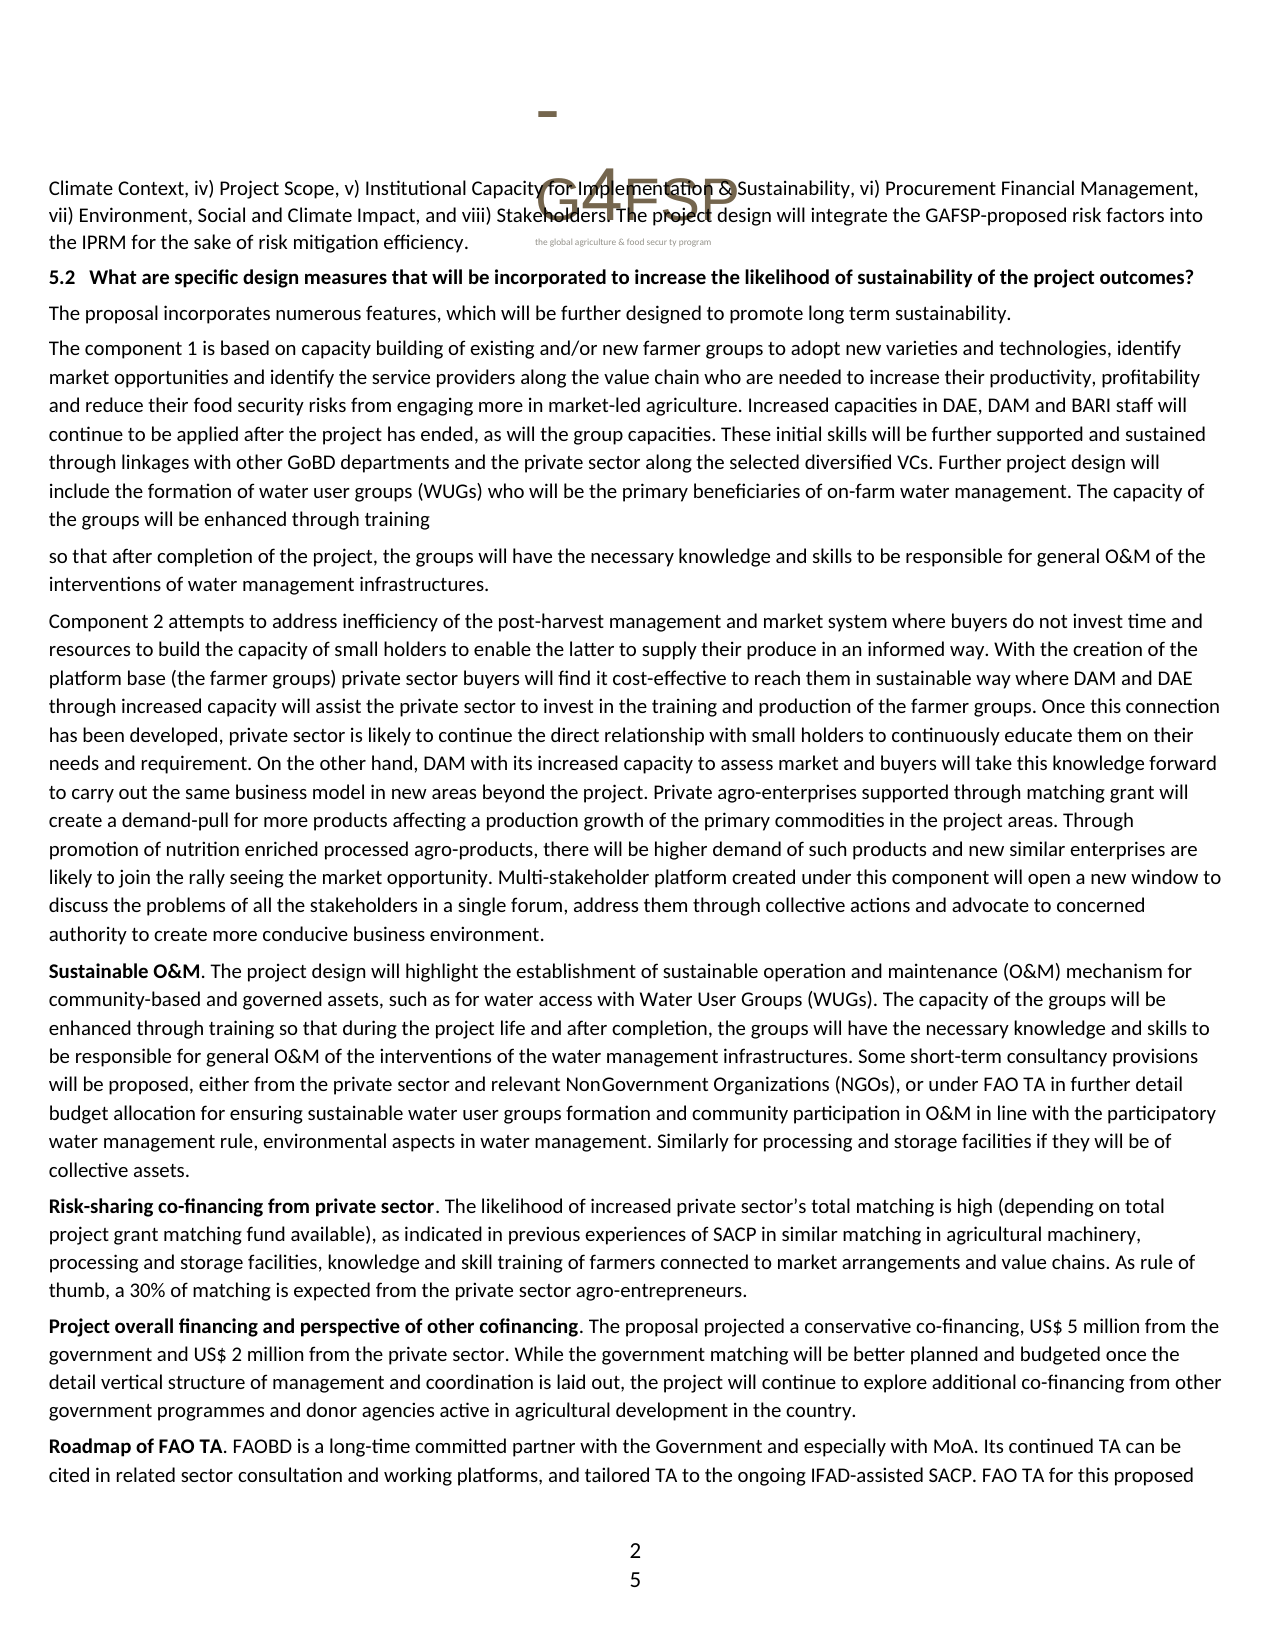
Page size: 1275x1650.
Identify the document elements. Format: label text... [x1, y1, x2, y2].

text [48, 176, 1226, 254]
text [48, 1434, 1226, 1487]
text Project overall financing and perspective of other cofinancing. The proposal projected a conservative co-financing, US$ 5 million from the government and US$ 2 million from the private sector. While the government matching will be better planned and budgeted once the detail vertical structure of management and coordination is laid out, the project will continue to explore additional co-financing from other government programmes and donor agencies active in agricultural development in the country. [48, 1314, 1226, 1423]
subtitle What are specific design measures that will be incorporated to increase the likelihood of sustainability of the project outcomes? [48, 264, 1226, 289]
text Sustainable O&M. The project design will highlight the establishment of sustainable operation and maintenance (O&M) mechanism for community-based and governed assets, such as for water access with Water User Groups (WUGs). The capacity of the groups will be enhanced through training so that during the project life and after completion, the groups will have the necessary knowledge and skills to be responsible for general O&M of the interventions of the water management infrastructures. Some short-term consultancy provisions will be proposed, either from the private sector and relevant NonGovernment Organizations (NGOs), or under FAO TA in further detail budget allocation for ensuring sustainable water user groups formation and community participation in O&M in line with the participatory water management rule, environmental aspects in water management. Similarly for processing and storage facilities if they will be of collective assets. [48, 958, 1226, 1182]
text Component 2 attempts to address inefficiency of the post-harvest management and market system where buyers do not invest time and resources to build the capacity of small holders to enable the latter to supply their produce in an informed way. With the creation of the platform base (the farmer groups) private sector buyers will find it cost-effective to reach them in sustainable way where DAM and DAE through increased capacity will assist the private sector to invest in the training and production of the farmer groups. Once this connection has been developed, private sector is likely to continue the direct relationship with small holders to continuously educate them on their needs and requirement. On the other hand, DAM with its increased capacity to assess market and buyers will take this knowledge forward to carry out the same business model in new areas beyond the project. Private agro-enterprises supported through matching grant will create a demand-pull for more products affecting a production growth of the primary commodities in the project areas. Through promotion of nutrition enriched processed agro-products, there will be higher demand of such products and new similar enterprises are likely to join the rally seeing the market opportunity. Multi-stakeholder platform created under this component will open a new window to discuss the problems of all the stakeholders in a single forum, address them through collective actions and advocate to concerned authority to create more conducive business environment. [48, 608, 1226, 946]
text so that after completion of the project, the groups will have the necessary knowledge and skills to be responsible for general O&M of the interventions of water management infrastructures. [48, 543, 1226, 597]
text Risk-sharing co-financing from private sector. The likelihood of increased private sector’s total matching is high (depending on total project grant matching fund available), as indicated in previous experiences of SACP in similar matching in agricultural machinery, processing and storage facilities, knowledge and skill training of farmers connected to market arrangements and value chains. As rule of thumb, a 30% of matching is expected from the private sector agro-entrepreneurs. [48, 1194, 1226, 1303]
text The proposal incorporates numerous features, which will be further designed to promote long term sustainability. [48, 300, 1226, 326]
text The component 1 is based on capacity building of existing and/or new farmer groups to adopt new varieties and technologies, identify market opportunities and identify the service providers along the value chain who are needed to increase their productivity, profitability and reduce their food security risks from engaging more in market-led agriculture. Increased capacities in DAE, DAM and BARI staff will continue to be applied after the project has ended, as will the group capacities. These initial skills will be further supported and sustained through linkages with other GoBD departments and the private sector along the selected diversified VCs. Further project design will include the formation of water user groups (WUGs) who will be the primary beneficiaries of on-farm water management. The capacity of the groups will be enhanced through training [48, 336, 1226, 532]
